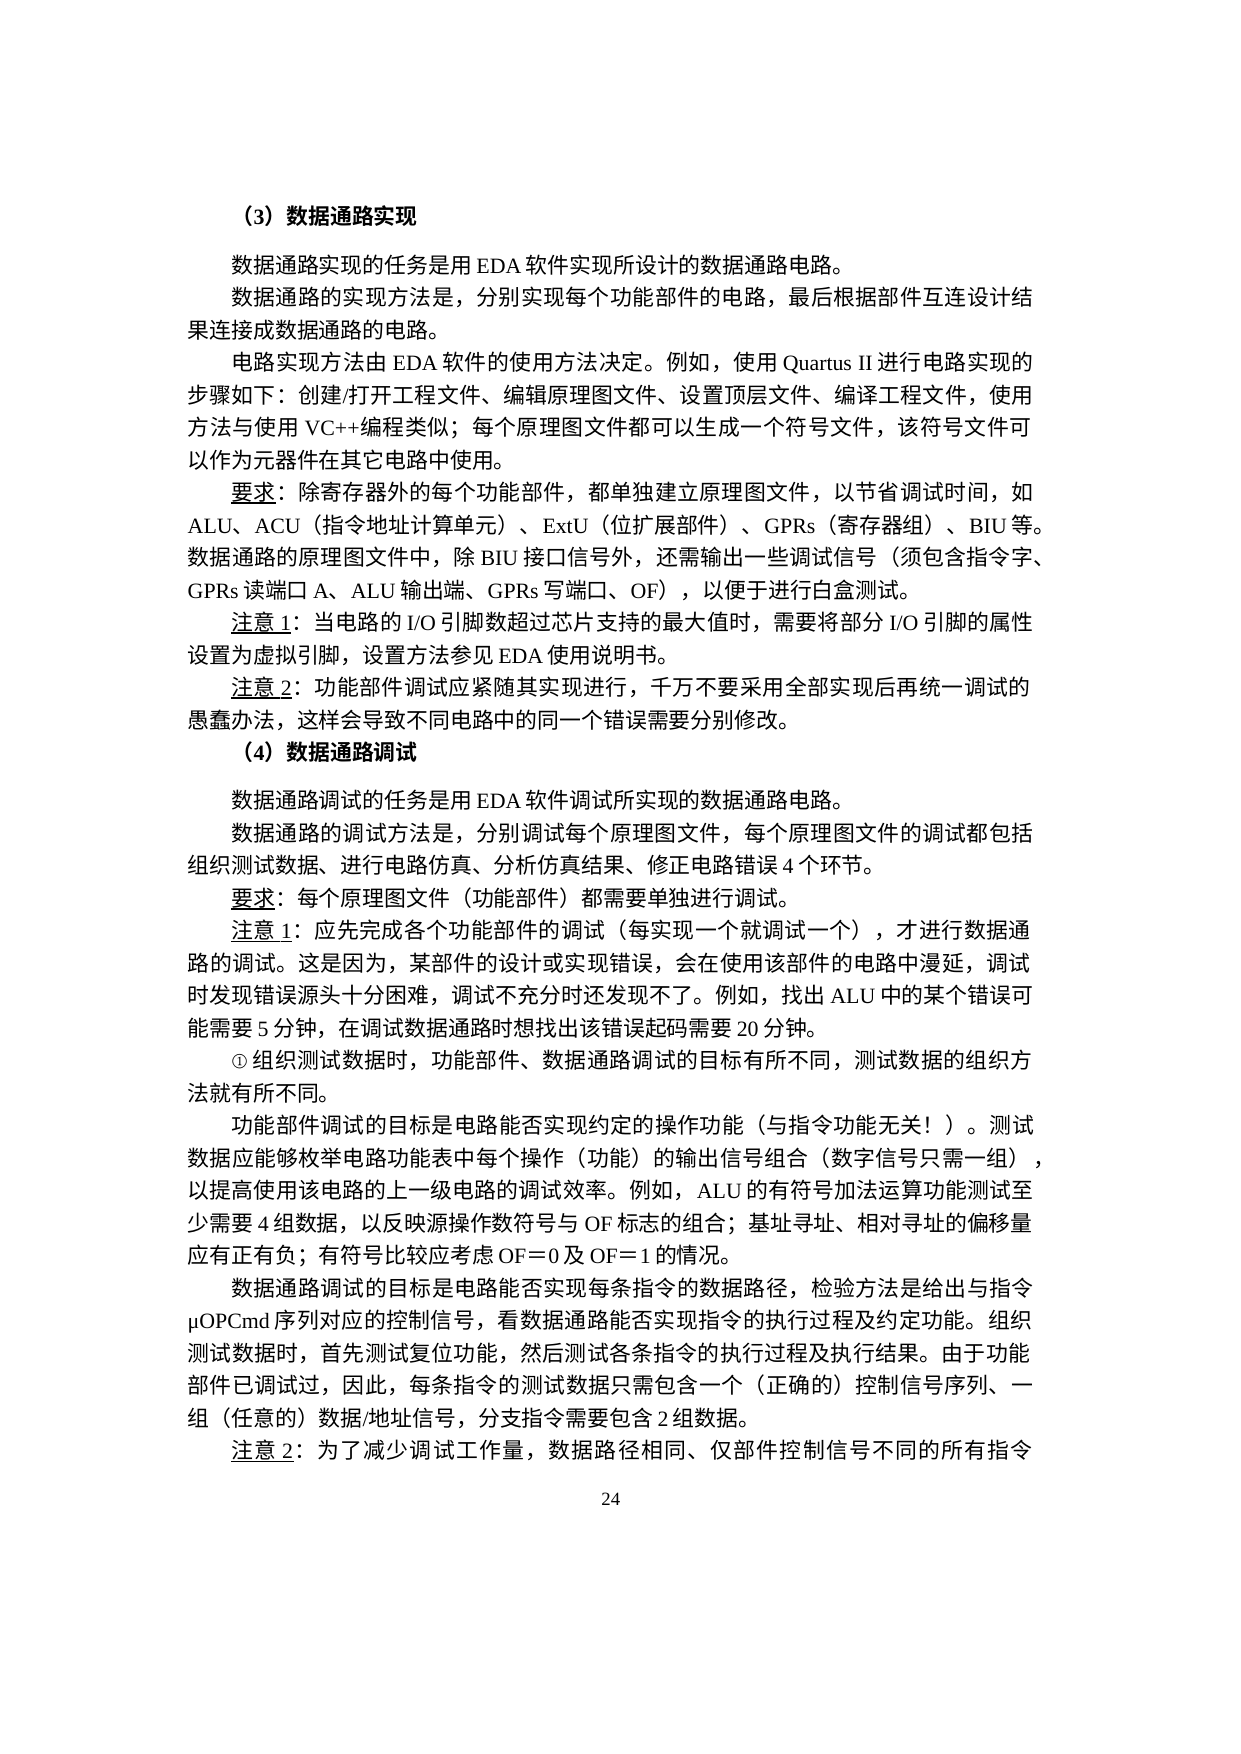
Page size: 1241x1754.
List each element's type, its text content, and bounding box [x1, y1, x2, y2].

text （3）数据通路实现 [187, 199, 1034, 231]
text 数据通路调试的任务是用EDA软件调试所实现的数据通路电路。 [187, 783, 1034, 816]
text 数据通路实现的任务是用EDA软件实现所设计的数据通路电路。 [187, 247, 1034, 280]
text 功能部件调试的目标是电路能否实现约定的操作功能（与指令功能无关！）。测试数据应能够枚举电路功能表中每个操作（功能）的输出信号组合（数字信号只需一组），以提高使用该电路的上一级电路的调试效率。例如，ALU的有符号加法运算功能测试至少需要4组数据，以反映源操作数符号与OF标志的组合；基址寻址、相对寻址的偏移量应有正有负；有符号比较应考虑OF＝0及OF＝1的情况。 [187, 1108, 1034, 1271]
text （4）数据通路调试 [187, 735, 1034, 767]
text 注意2：功能部件调试应紧随其实现进行，千万不要采用全部实现后再统一调试的愚蠢办法，这样会导致不同电路中的同一个错误需要分别修改。 [187, 670, 1034, 735]
text 注意1：应先完成各个功能部件的调试（每实现一个就调试一个），才进行数据通路的调试。这是因为，某部件的设计或实现错误，会在使用该部件的电路中漫延，调试时发现错误源头十分困难，调试不充分时还发现不了。例如，找出ALU中的某个错误可能需要5分钟，在调试数据通路时想找出该错误起码需要20分钟。 [187, 913, 1034, 1043]
text 数据通路的调试方法是，分别调试每个原理图文件，每个原理图文件的调试都包括组织测试数据、进行电路仿真、分析仿真结果、修正电路错误4个环节。 [187, 816, 1034, 881]
text ①组织测试数据时，功能部件、数据通路调试的目标有所不同，测试数据的组织方法就有所不同。 [187, 1043, 1034, 1108]
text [187, 1433, 1034, 1466]
text 要求：除寄存器外的每个功能部件，都单独建立原理图文件，以节省调试时间，如ALU、ACU（指令地址计算单元）、ExtU（位扩展部件）、GPRs（寄存器组）、BIU等。数据通路的原理图文件中，除BIU接口信号外，还需输出一些调试信号（须包含指令字、GPRs读端口A、ALU输出端、GPRs写端口、OF），以便于进行白盒测试。 [187, 475, 1034, 605]
text 数据通路的实现方法是，分别实现每个功能部件的电路，最后根据部件互连设计结果连接成数据通路的电路。 [187, 280, 1034, 345]
text 要求：每个原理图文件（功能部件）都需要单独进行调试。 [187, 881, 1034, 913]
text 注意1：当电路的I/O引脚数超过芯片支持的最大值时，需要将部分I/O引脚的属性设置为虚拟引脚，设置方法参见EDA使用说明书。 [187, 605, 1034, 670]
text 数据通路调试的目标是电路能否实现每条指令的数据路径，检验方法是给出与指令μOPCmd序列对应的控制信号，看数据通路能否实现指令的执行过程及约定功能。组织测试数据时，首先测试复位功能，然后测试各条指令的执行过程及执行结果。由于功能部件已调试过，因此，每条指令的测试数据只需包含一个（正确的）控制信号序列、一组（任意的）数据/地址信号，分支指令需要包含2组数据。 [187, 1271, 1034, 1433]
text 电路实现方法由EDA软件的使用方法决定。例如，使用Quartus II进行电路实现的步骤如下：创建/打开工程文件、编辑原理图文件、设置顶层文件、编译工程文件，使用方法与使用VC++编程类似；每个原理图文件都可以生成一个符号文件，该符号文件可以作为元器件在其它电路中使用。 [187, 345, 1034, 475]
